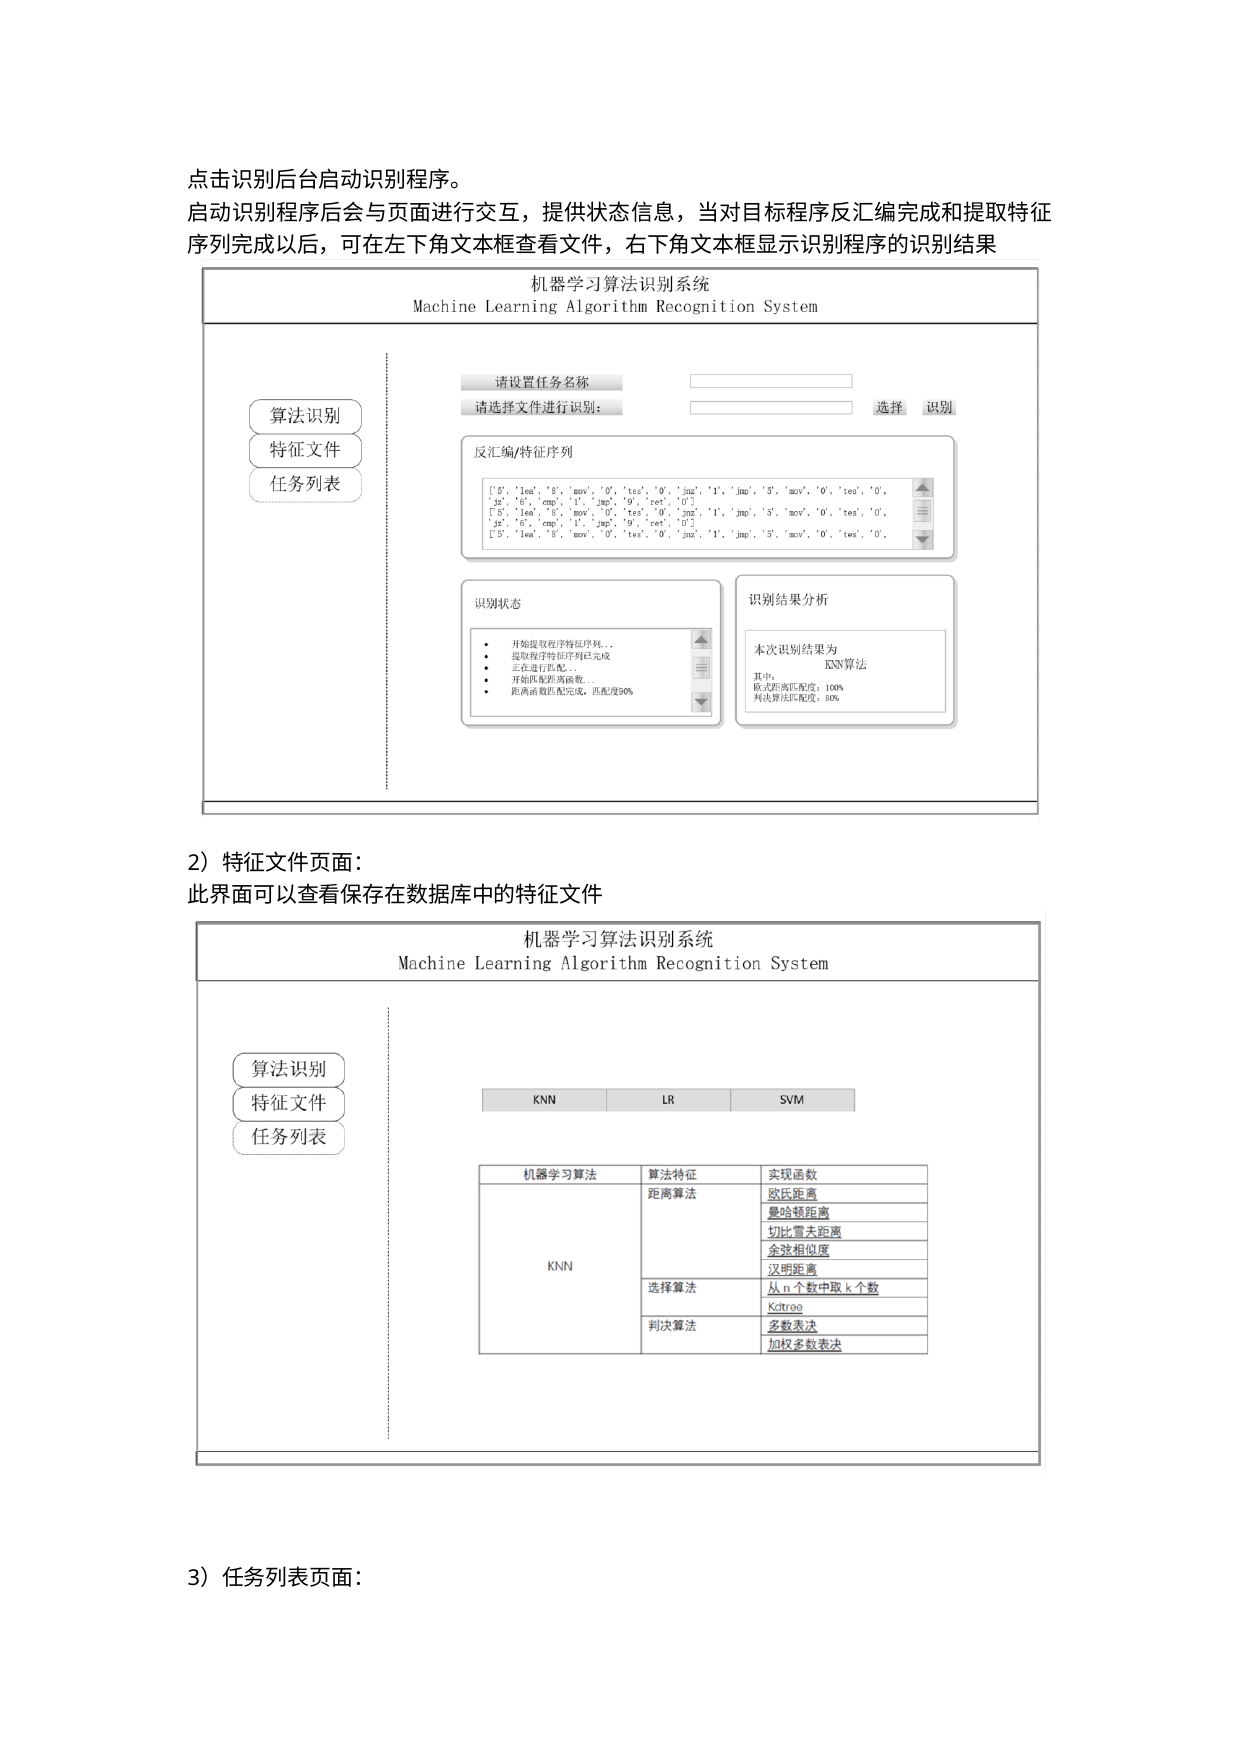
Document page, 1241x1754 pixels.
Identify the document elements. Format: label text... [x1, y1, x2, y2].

picture [187, 259, 1053, 821]
text 2）特征文件页面： [187, 844, 1053, 877]
text 此界面可以查看保存在数据库中的特征文件 [187, 877, 1053, 909]
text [187, 162, 1053, 194]
text 3）任务列表页面： [187, 1559, 1053, 1592]
picture [187, 909, 1053, 1473]
text 启动识别程序后会与页面进行交互，提供状态信息，当对目标程序反汇编完成和提取特征序列完成以后，可在左下角文本框查看文件，右下角文本框显示识别程序的识别结果 [187, 194, 1053, 259]
